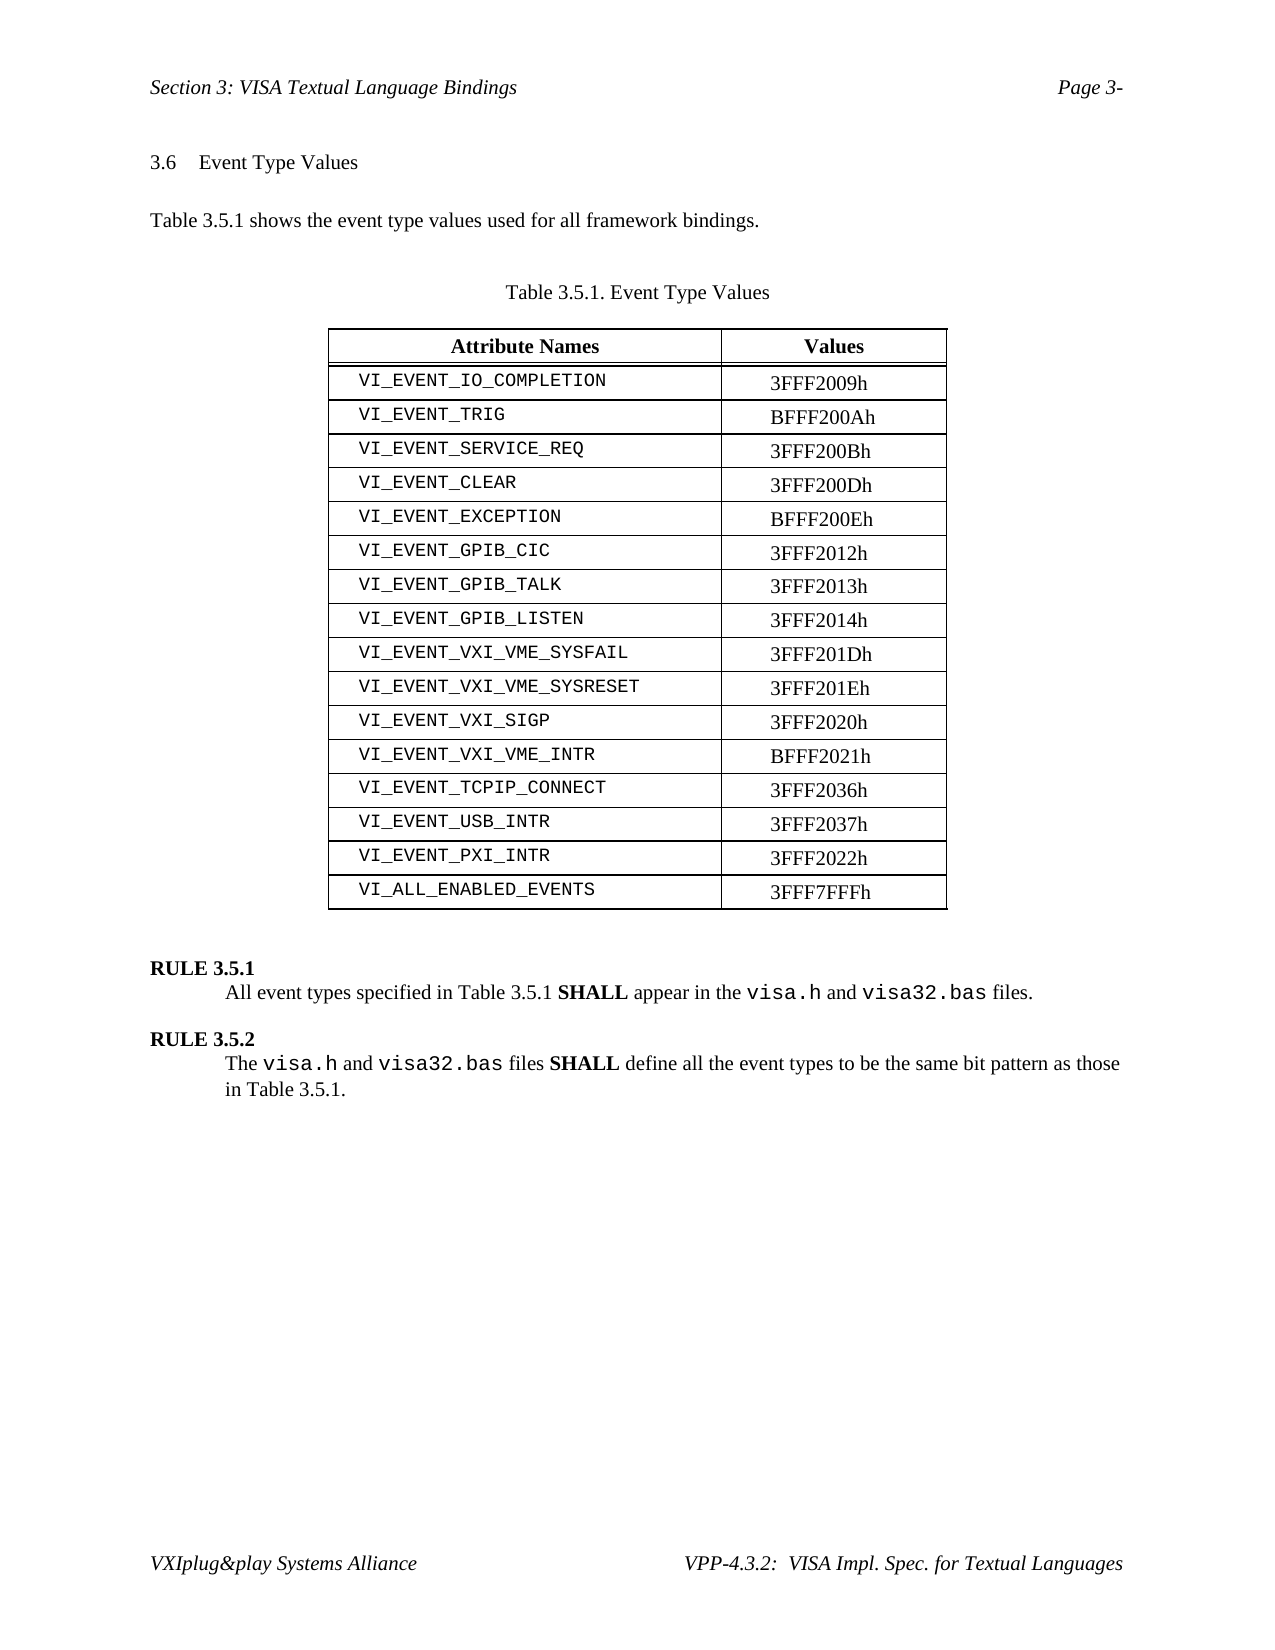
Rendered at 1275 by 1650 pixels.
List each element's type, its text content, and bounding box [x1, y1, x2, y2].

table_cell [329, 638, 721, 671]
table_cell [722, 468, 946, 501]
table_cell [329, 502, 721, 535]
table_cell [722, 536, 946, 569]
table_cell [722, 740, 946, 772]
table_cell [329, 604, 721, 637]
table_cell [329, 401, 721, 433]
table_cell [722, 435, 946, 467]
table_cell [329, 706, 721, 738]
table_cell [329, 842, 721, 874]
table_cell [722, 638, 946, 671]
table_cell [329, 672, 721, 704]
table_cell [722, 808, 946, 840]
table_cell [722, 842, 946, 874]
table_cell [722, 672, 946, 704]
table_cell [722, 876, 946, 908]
subtitle Event Type Values [150, 150, 1125, 174]
text Table 3.5.1. Event Type Values [150, 280, 1125, 304]
text RULE 3.5.2 [150, 1027, 1125, 1051]
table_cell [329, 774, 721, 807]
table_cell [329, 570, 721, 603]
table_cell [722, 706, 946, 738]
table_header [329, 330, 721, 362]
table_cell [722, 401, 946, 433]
text Table 3.5.1 shows the event type values used for all framework bindings. [150, 208, 1125, 232]
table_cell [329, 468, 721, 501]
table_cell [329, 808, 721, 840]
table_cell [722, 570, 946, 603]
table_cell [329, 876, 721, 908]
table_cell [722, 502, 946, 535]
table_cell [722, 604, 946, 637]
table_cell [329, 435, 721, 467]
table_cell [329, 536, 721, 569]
text The visa.h and visa32.bas files SHALL define all the event types to be the same bit pattern as those in Table 3.5.1. [225, 1051, 1125, 1101]
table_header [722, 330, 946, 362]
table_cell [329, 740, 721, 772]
text RULE 3.5.1 [150, 956, 1125, 979]
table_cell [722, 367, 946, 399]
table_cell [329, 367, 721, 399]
text All event types specified in Table 3.5.1 SHALL appear in the visa.h and visa32.bas files. [225, 979, 1125, 1005]
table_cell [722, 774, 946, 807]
